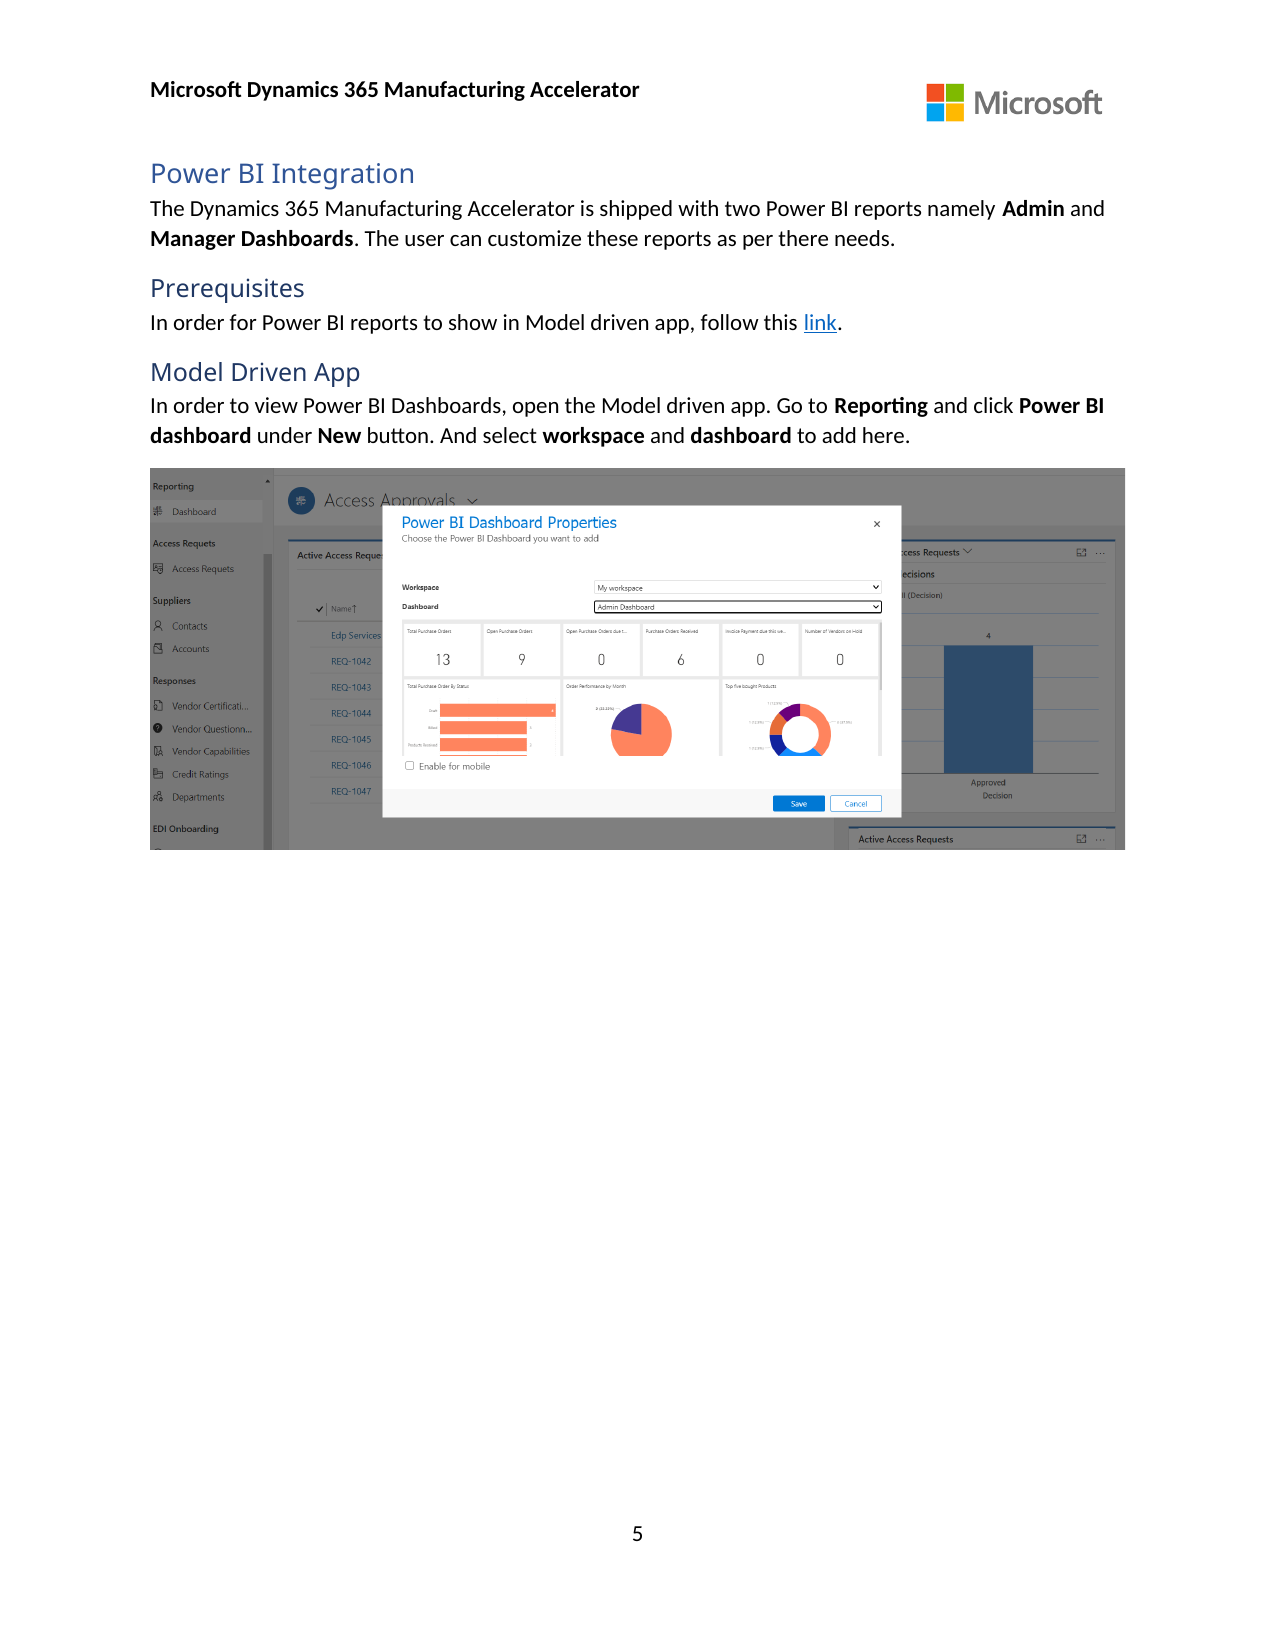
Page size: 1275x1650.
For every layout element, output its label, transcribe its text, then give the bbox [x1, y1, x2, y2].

subtitle Power BI Integration [150, 154, 1125, 191]
subtitle Model Driven App [150, 355, 1125, 389]
picture [926, 61, 1123, 131]
text In order to view Power BI Dashboards, open the Model driven app. Go to Reporting and click Power BI dashboard under New button. And select workspace and dashboard to add here. [150, 391, 1125, 450]
subtitle Prerequisites [150, 271, 1125, 305]
text The Dynamics 365 Manufacturing Accelerator is shipped with two Power BI reports namely Admin and Manager Dashboards. The user can customize these reports as per there needs. [150, 194, 1125, 252]
picture [150, 468, 1125, 850]
text In order for Power BI reports to show in Model driven app, follow this link. [150, 308, 1125, 336]
